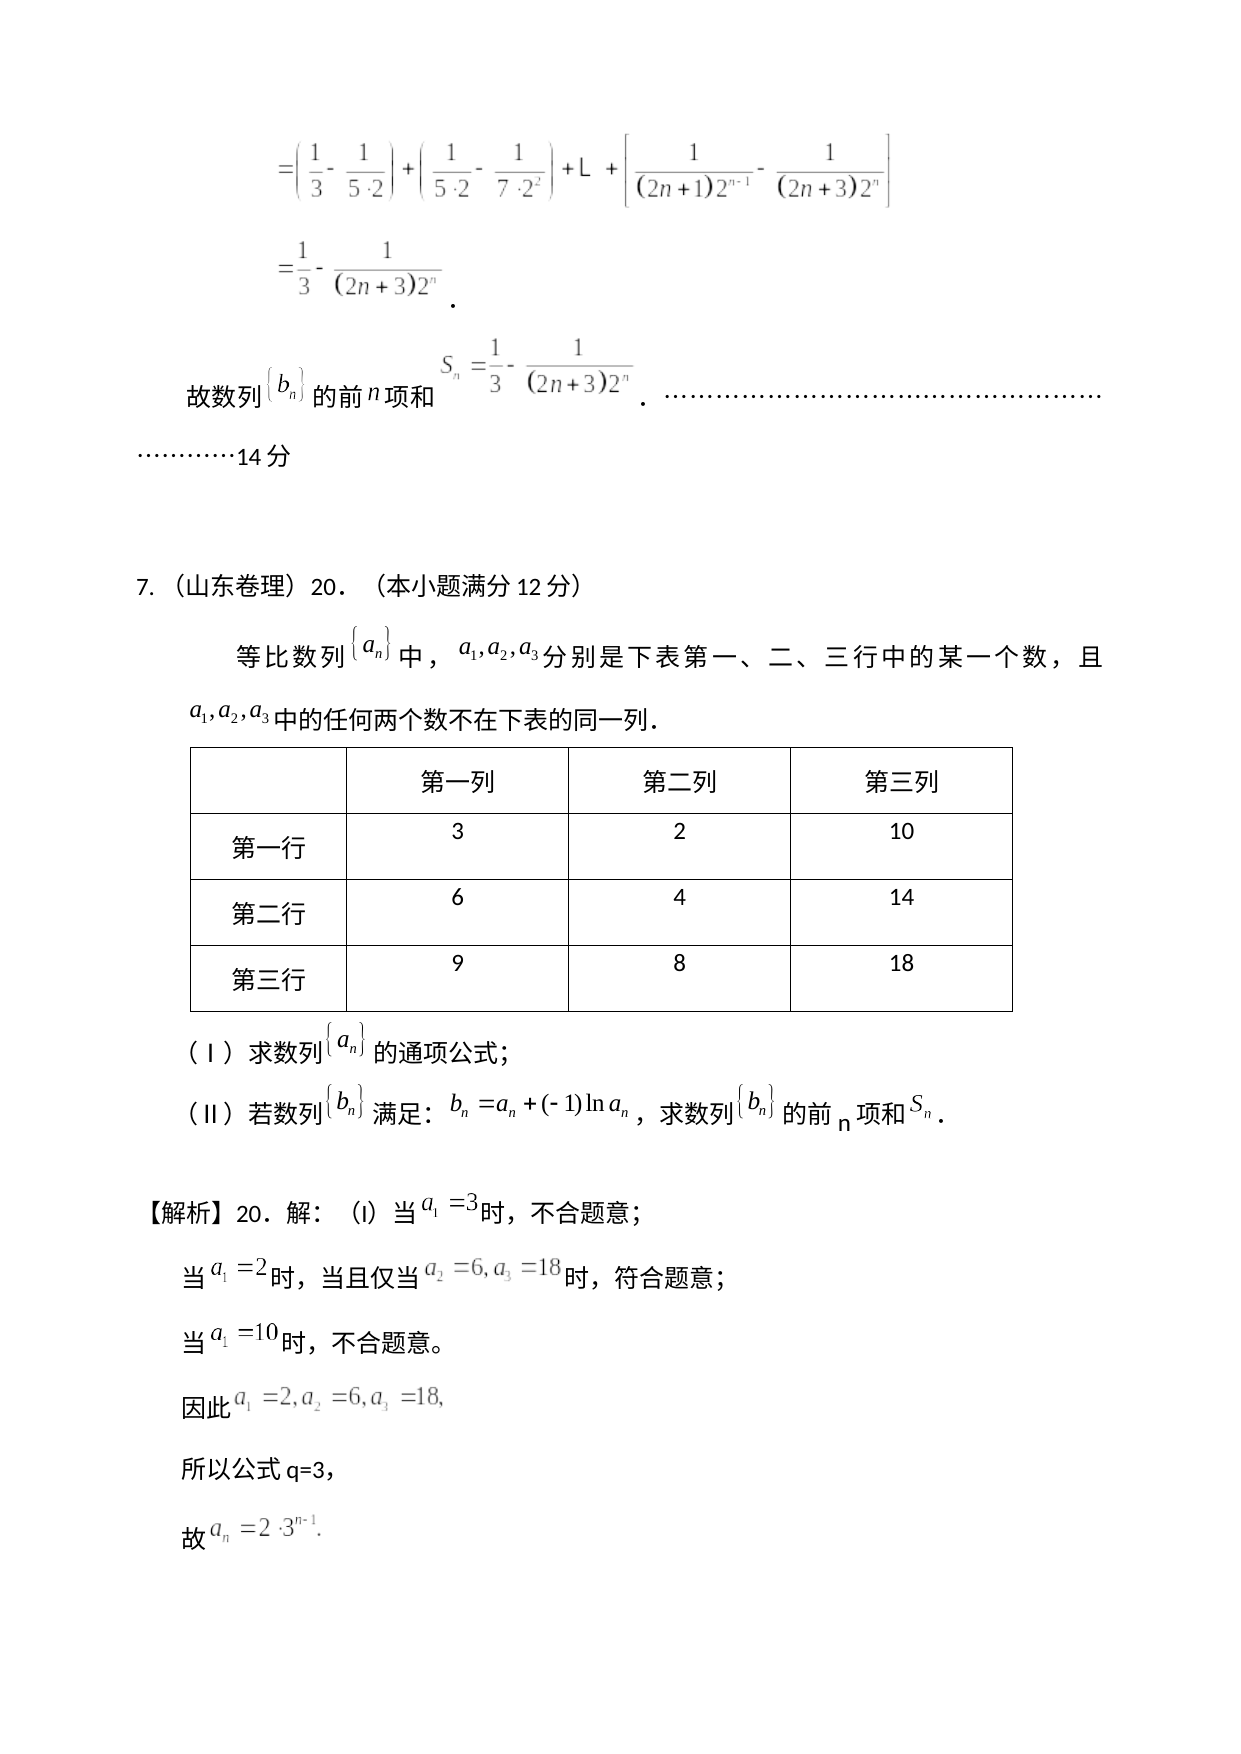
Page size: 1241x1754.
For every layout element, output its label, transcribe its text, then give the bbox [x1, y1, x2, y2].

table_cell 2 [569, 814, 790, 879]
table_cell 8 [569, 946, 790, 1011]
table_cell 第一行 [191, 814, 346, 879]
text 故 [136, 1500, 1104, 1565]
table_cell 6 [347, 880, 568, 945]
table_cell 3 [347, 814, 568, 879]
text （Ⅱ）若数列满足：，求数列的前n项和． [173, 1077, 1104, 1142]
table_cell 14 [791, 880, 1012, 945]
table_cell 9 [347, 946, 568, 1011]
text 【解析】20．解：（I）当时，不合题意； [136, 1175, 1104, 1240]
table_header 第二列 [569, 748, 790, 813]
text （Ⅰ）求数列的通项公式； [173, 1012, 1104, 1077]
text 7. （山东卷理）20．（本小题满分12分） [136, 552, 1104, 617]
table_cell 4 [569, 880, 790, 945]
text 故数列的前项和．………………………………………………………14分 [136, 324, 1104, 487]
text 所以公式q=3， [136, 1435, 1104, 1500]
table_header [191, 748, 346, 813]
table_cell 10 [791, 814, 1012, 879]
text 等比数列中，分别是下表第一、二、三行中的某一个数，且中的任何两个数不在下表的同一列． [186, 617, 1104, 747]
table_cell 第三行 [191, 946, 346, 1011]
table_cell 第二行 [191, 880, 346, 945]
text ． [136, 227, 1104, 324]
text 当时，当且仅当时，符合题意； [136, 1240, 1104, 1305]
table_header 第三列 [791, 748, 1012, 813]
table_header 第一列 [347, 748, 568, 813]
text 因此 [136, 1370, 1104, 1435]
table_cell 18 [791, 946, 1012, 1011]
text 当时，不合题意。 [136, 1305, 1104, 1370]
